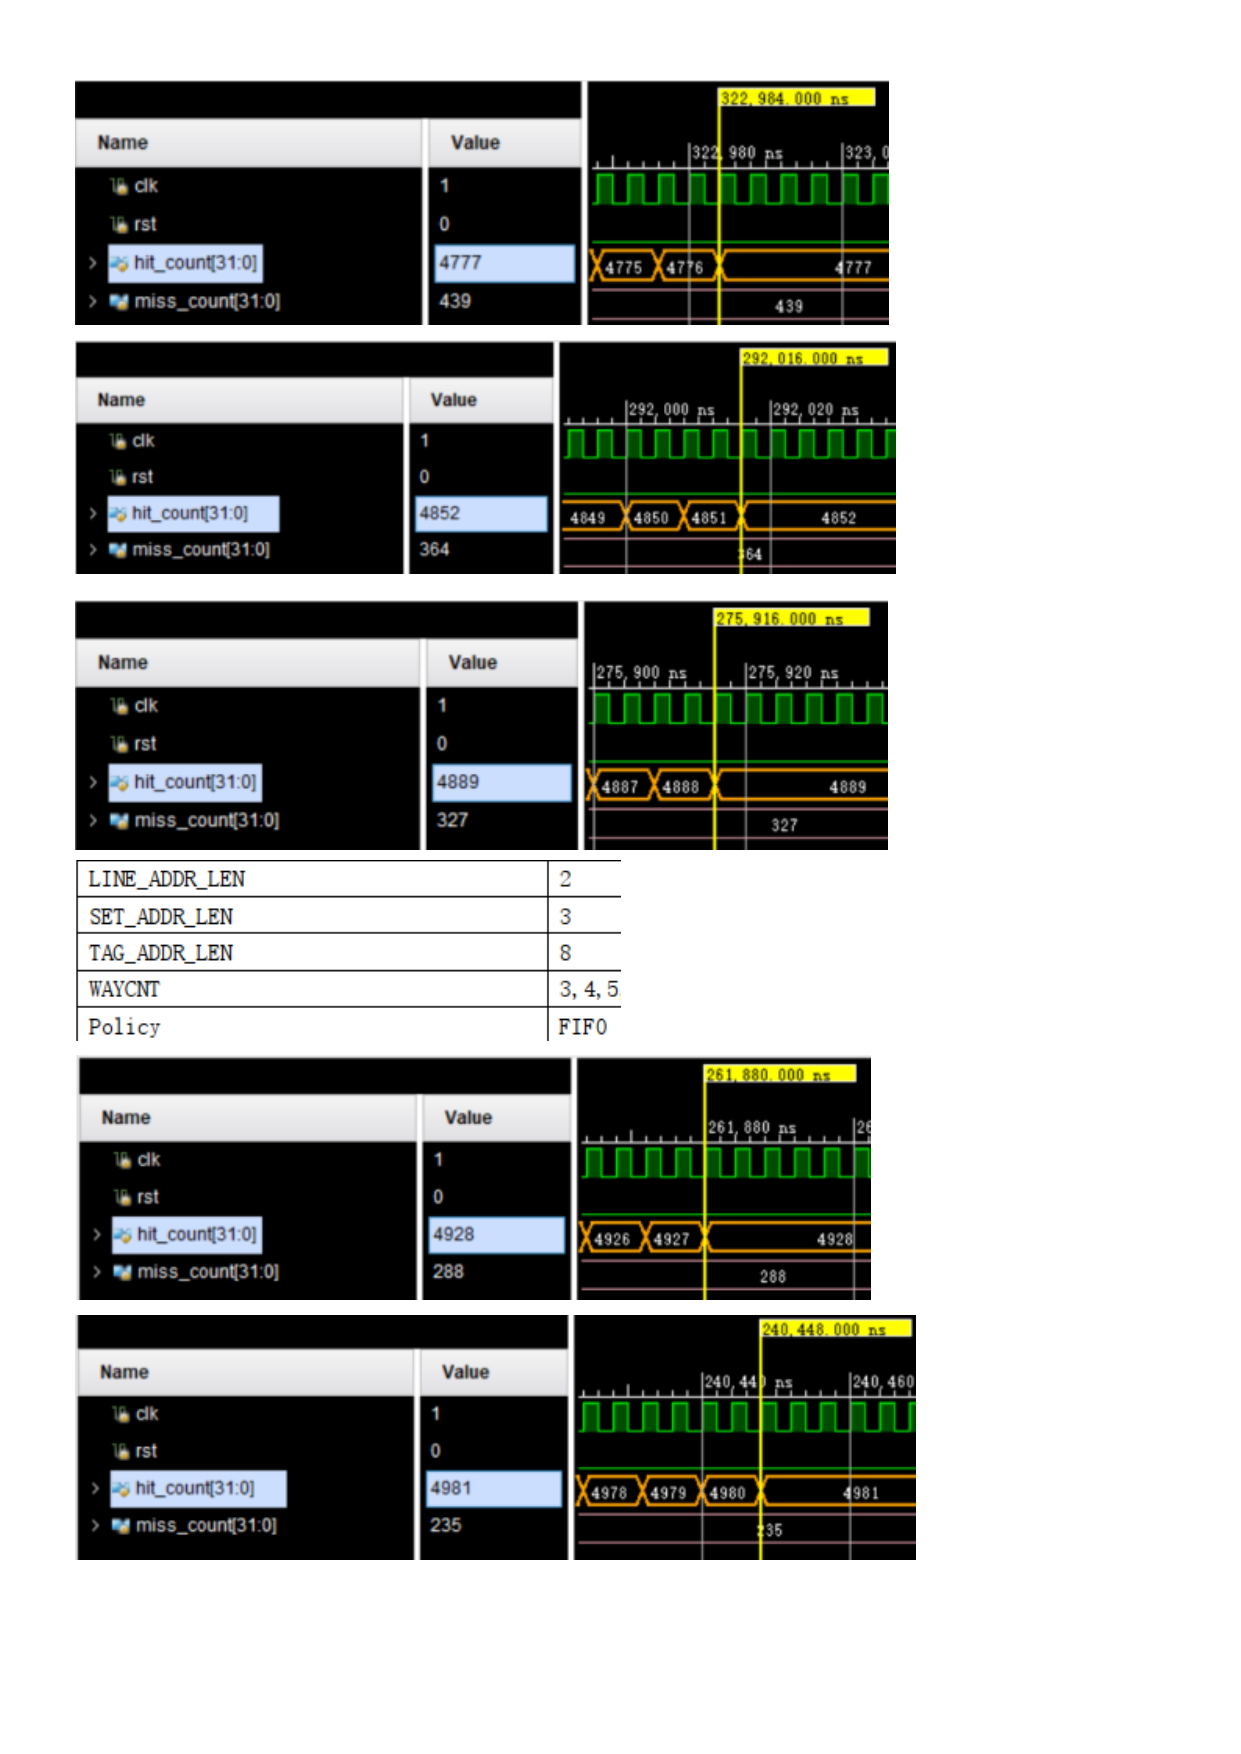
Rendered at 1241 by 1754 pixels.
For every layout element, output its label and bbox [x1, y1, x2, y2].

picture [75, 80, 889, 325]
picture [75, 1315, 916, 1560]
picture [75, 1055, 871, 1300]
picture [75, 860, 621, 1041]
picture [75, 600, 888, 850]
picture [75, 340, 896, 574]
